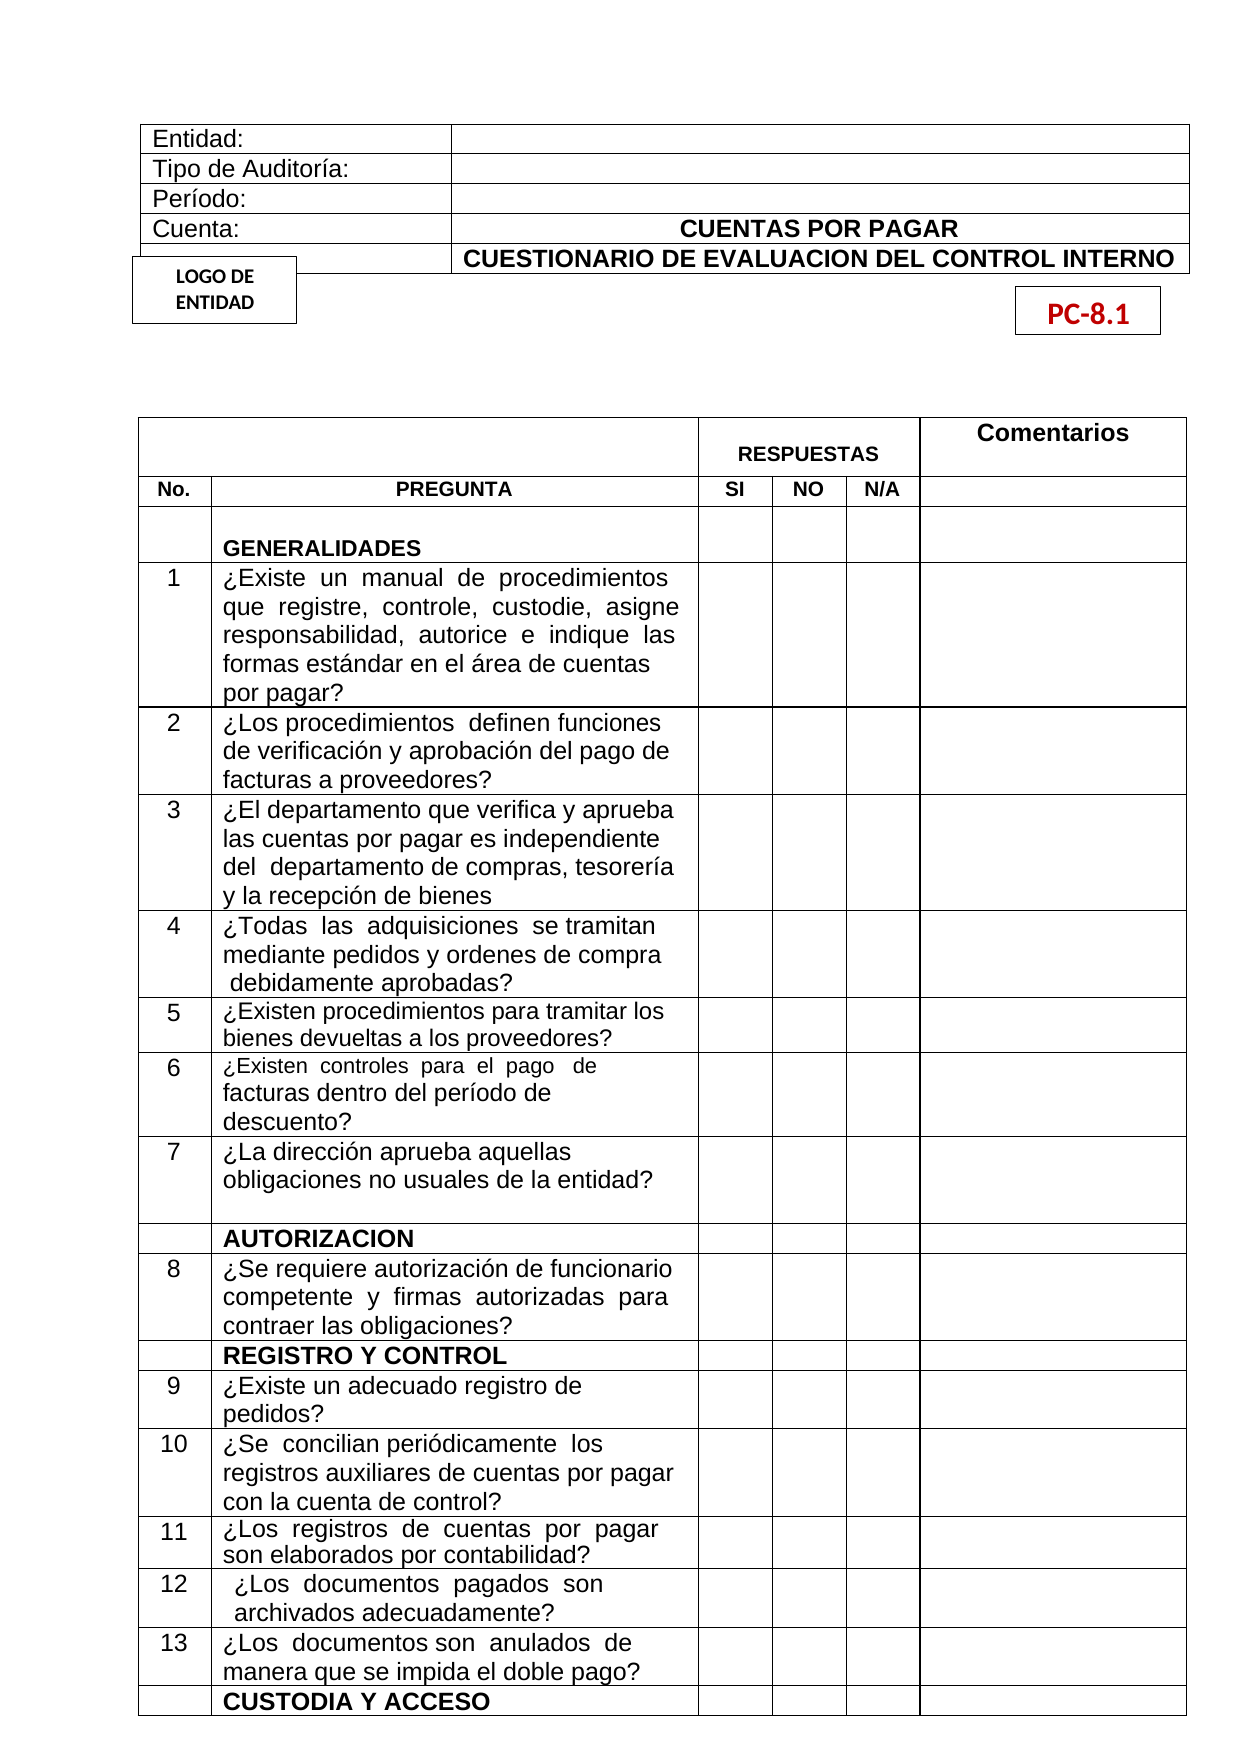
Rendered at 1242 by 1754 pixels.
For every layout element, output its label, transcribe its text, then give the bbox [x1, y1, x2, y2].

table_header RESPUESTAS [699, 418, 919, 476]
table_cell 10 [139, 1429, 211, 1516]
table_cell [699, 1053, 772, 1136]
table_cell [773, 1429, 846, 1516]
table_cell ¿Se concilian periódicamente los registros auxiliares de cuentas por pagar con la cuenta de control? [212, 1429, 698, 1516]
table_cell GENERALIDADES [212, 507, 698, 562]
table_cell 11 [139, 1517, 211, 1568]
table_cell [452, 184, 1189, 213]
table_cell 2 [139, 708, 211, 794]
table_cell Cuenta: [141, 214, 451, 243]
table_cell [847, 1137, 919, 1223]
table_cell [847, 1517, 919, 1568]
table_cell [773, 1137, 846, 1223]
table_cell [773, 1341, 846, 1370]
table_cell REGISTRO Y CONTROL [212, 1341, 698, 1370]
table_cell [139, 1686, 211, 1715]
table_cell [921, 795, 1186, 910]
table_cell [847, 1053, 919, 1136]
table_cell [921, 911, 1186, 997]
table_cell [773, 507, 846, 562]
table_cell ¿Los documentos pagados son archivados adecuadamente? [212, 1569, 698, 1627]
table_cell [847, 507, 919, 562]
table_cell [699, 1254, 772, 1340]
table_cell [847, 563, 919, 706]
table_cell [773, 911, 846, 997]
table_cell [921, 1686, 1186, 1715]
table_cell [847, 1686, 919, 1715]
table_cell [921, 507, 1186, 562]
table_header [139, 418, 698, 476]
table_cell [699, 795, 772, 910]
table_cell [773, 1254, 846, 1340]
table_cell No. [139, 477, 211, 506]
table_cell [139, 1341, 211, 1370]
table_cell [773, 1053, 846, 1136]
table_cell [847, 1429, 919, 1516]
table_cell [699, 1224, 772, 1253]
table_cell [847, 911, 919, 997]
table_cell CUESTIONARIO DE EVALUACION DEL CONTROL INTERNO [452, 244, 1189, 272]
table_cell [847, 708, 919, 794]
table_cell [699, 507, 772, 562]
table_cell [699, 1429, 772, 1516]
table_cell PREGUNTA [212, 477, 698, 506]
table_header Entidad: [141, 125, 451, 153]
table_cell ¿Existen procedimientos para tramitar los bienes devueltas a los proveedores? [212, 998, 698, 1052]
table_cell [921, 998, 1186, 1052]
table_cell [847, 1341, 919, 1370]
table_cell [699, 1628, 772, 1685]
table_cell ¿Los procedimientos definen funciones de verificación y aprobación del pago de facturas a proveedores? [212, 708, 698, 794]
table_cell [139, 1224, 211, 1253]
table_cell ¿Se requiere autorización de funcionario competente y firmas autorizadas para contraer las obligaciones? [212, 1254, 698, 1340]
table_cell [699, 911, 772, 997]
table_cell [847, 795, 919, 910]
table_cell 8 [139, 1254, 211, 1340]
table_cell [921, 563, 1186, 706]
table_cell [699, 708, 772, 794]
table_cell ¿Todas las adquisiciones se tramitan mediante pedidos y ordenes de compra debidamente aprobadas? [212, 911, 698, 997]
table_cell [699, 563, 772, 706]
table_cell 1 [139, 563, 211, 706]
table_cell 4 [139, 911, 211, 997]
table_cell [921, 477, 1186, 506]
table_cell ¿Los documentos son anulados de manera que se impida el doble pago? [212, 1628, 698, 1685]
table_cell ¿Existen controles para el pago de facturas dentro del período de descuento? [212, 1053, 698, 1136]
table_cell [847, 1224, 919, 1253]
table_cell [699, 1569, 772, 1627]
table_cell [847, 1628, 919, 1685]
table_cell [921, 1517, 1186, 1568]
table_cell [452, 154, 1189, 183]
table_cell [773, 1569, 846, 1627]
table_cell Tipo de Auditoría: [141, 154, 451, 183]
table_header Comentarios [921, 418, 1186, 476]
table_cell 5 [139, 998, 211, 1052]
table_cell [921, 1628, 1186, 1685]
table_cell [773, 998, 846, 1052]
table_cell 13 [139, 1628, 211, 1685]
table_cell [921, 1224, 1186, 1253]
table_cell ¿El departamento que verifica y aprueba las cuentas por pagar es independiente del departamento de compras, tesorería y la recepción de bienes [212, 795, 698, 910]
table_cell [773, 795, 846, 910]
table_cell SI [699, 477, 772, 506]
table_cell [699, 998, 772, 1052]
table_cell [847, 1371, 919, 1428]
table_cell [773, 1371, 846, 1428]
table_cell [921, 1371, 1186, 1428]
table_cell [141, 244, 451, 272]
table_cell [847, 1569, 919, 1627]
table_cell [773, 563, 846, 706]
table_cell [773, 1517, 846, 1568]
table_cell [773, 1628, 846, 1685]
table_cell [773, 1224, 846, 1253]
table_cell ¿Existe un manual de procedimientos que registre, controle, custodie, asigne responsabilidad, autorice e indique las formas estándar en el área de cuentas por pagar? [212, 563, 698, 706]
table_cell [847, 1254, 919, 1340]
table_cell 6 [139, 1053, 211, 1136]
table_header [452, 125, 1189, 153]
table_cell CUSTODIA Y ACCESO [212, 1686, 698, 1715]
table_cell [921, 708, 1186, 794]
table_cell [921, 1053, 1186, 1136]
table_cell [699, 1517, 772, 1568]
table_cell [773, 708, 846, 794]
table_cell CUENTAS POR PAGAR [452, 214, 1189, 243]
table_cell [921, 1254, 1186, 1340]
table_cell 9 [139, 1371, 211, 1428]
table_cell [773, 1686, 846, 1715]
table_cell 7 [139, 1137, 211, 1223]
table_cell [847, 998, 919, 1052]
table_cell [699, 1371, 772, 1428]
table_cell ¿La dirección aprueba aquellas obligaciones no usuales de la entidad? [212, 1137, 698, 1223]
table_cell [921, 1341, 1186, 1370]
table_cell [699, 1341, 772, 1370]
table_cell AUTORIZACION [212, 1224, 698, 1253]
table_cell [921, 1429, 1186, 1516]
table_cell [921, 1569, 1186, 1627]
table_cell NO [773, 477, 846, 506]
table_cell Período: [141, 184, 451, 213]
table_cell [139, 507, 211, 562]
table_cell [699, 1686, 772, 1715]
table_cell [699, 1137, 772, 1223]
table_cell ¿Los registros de cuentas por pagar son elaborados por contabilidad? [212, 1517, 698, 1568]
table_cell [921, 1137, 1186, 1223]
table_cell 3 [139, 795, 211, 910]
table_cell N/A [847, 477, 919, 506]
table_cell 12 [139, 1569, 211, 1627]
table_cell ¿Existe un adecuado registro de pedidos? [212, 1371, 698, 1428]
